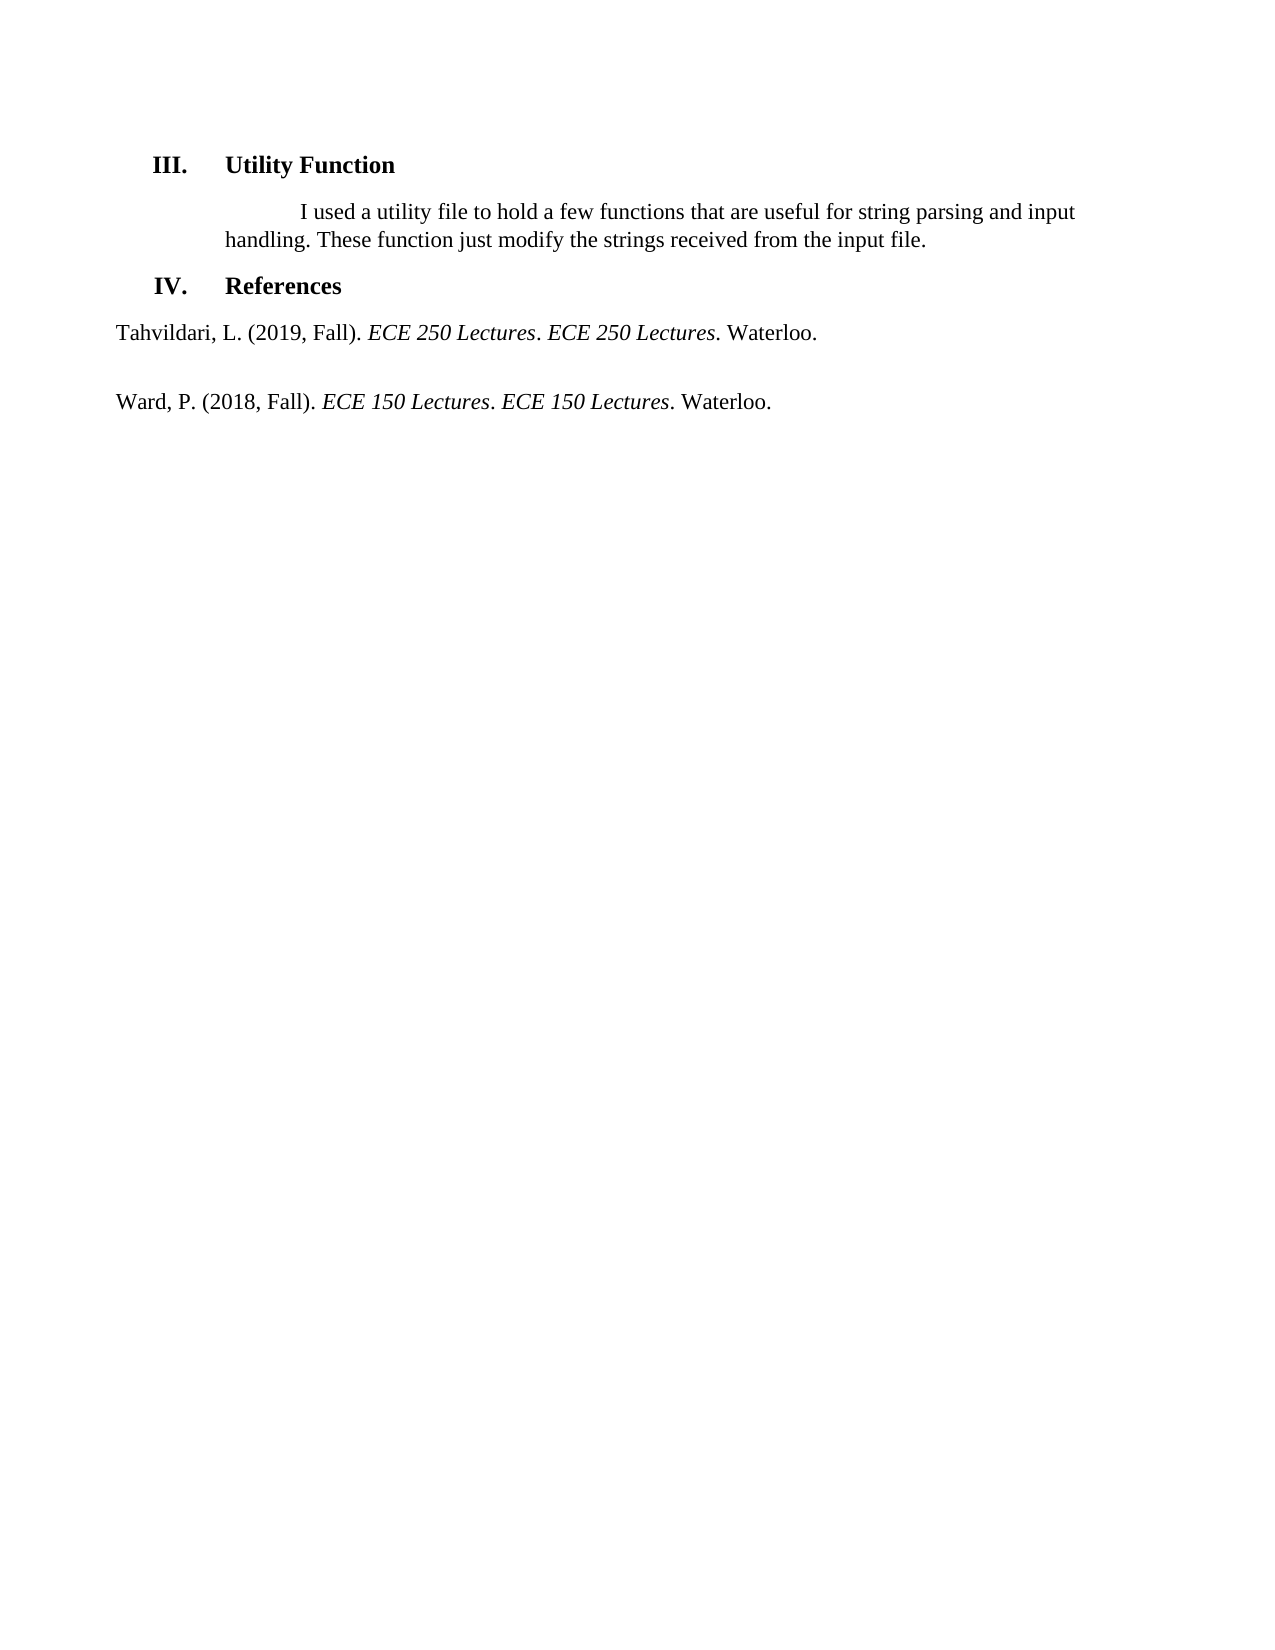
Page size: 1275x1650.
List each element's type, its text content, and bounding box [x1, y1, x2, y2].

text I used a utility file to hold a few functions that are useful for string parsing and input handling. These function just modify the strings received from the input file. [225, 198, 1125, 252]
list Utility Function [187, 150, 1125, 179]
text Tahvildari, L. (2019, Fall). ECE 250 Lectures. ECE 250 Lectures. Waterloo. [116, 319, 1125, 345]
text Ward, P. (2018, Fall). ECE 150 Lectures. ECE 150 Lectures. Waterloo. [116, 388, 1125, 415]
list References [187, 271, 1125, 300]
